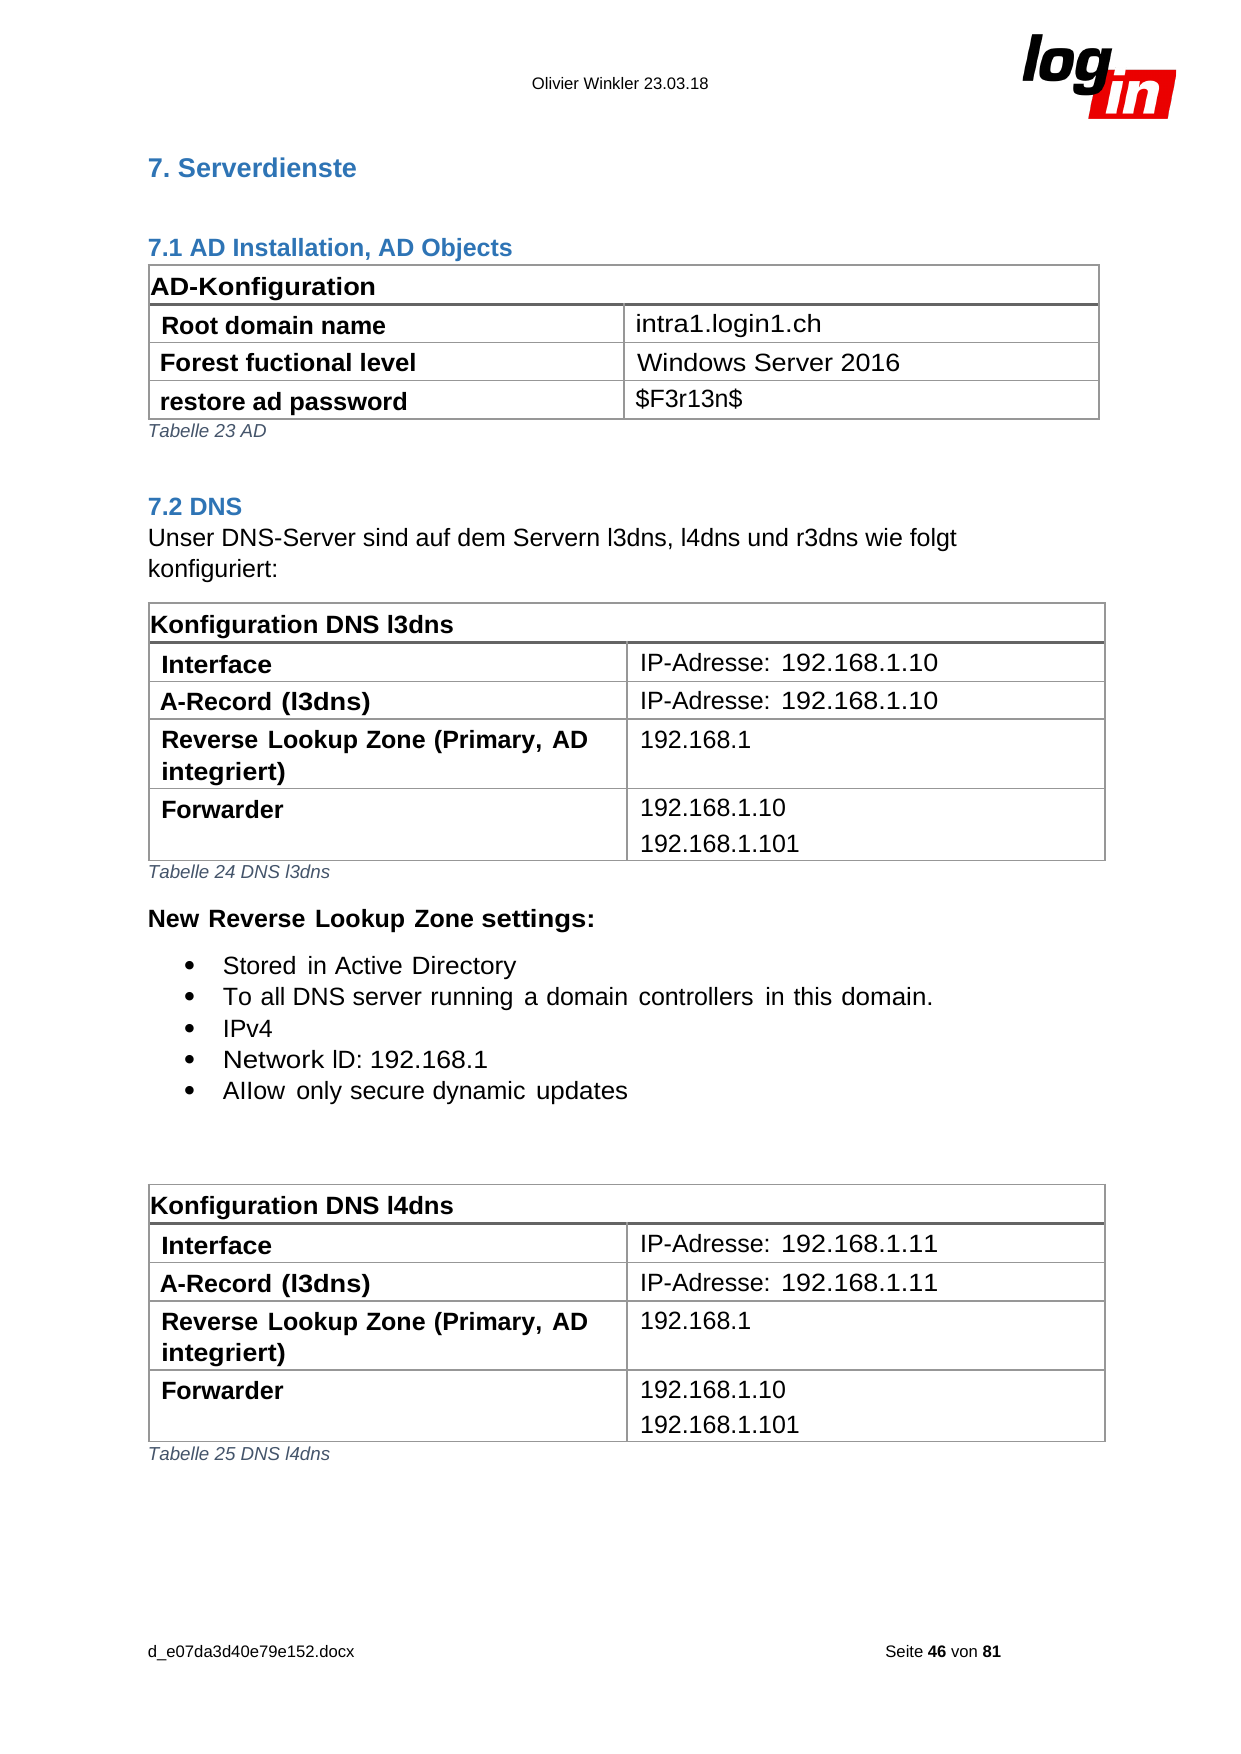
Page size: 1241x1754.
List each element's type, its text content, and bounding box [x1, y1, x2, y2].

text New Reverse Lookup Zone settings: [148, 903, 1093, 932]
table_cell Forwarder [150, 1371, 626, 1441]
table_cell A-Record (l3dns) [150, 682, 626, 718]
table_cell Forwarder [150, 789, 626, 859]
table_cell IP-Adresse: 192.168.1.11 [628, 1263, 1104, 1299]
list IPv4 [185, 1013, 1093, 1042]
table_header AD-Konfiguration [150, 266, 1098, 302]
table_cell IP-Adresse: 192.168.1.10 [628, 682, 1104, 718]
table_cell 192.168.1 [628, 1302, 1104, 1369]
table_cell $F3r13n$ [625, 381, 1098, 418]
subtitle 7.2 DNS [148, 492, 1093, 521]
table_cell IP-Adresse: 192.168.1.10 [628, 644, 1104, 681]
table_cell A-Record (l3dns) [150, 1263, 626, 1299]
table_cell intra1.login1.ch [625, 306, 1098, 342]
table_cell IP-Adresse: 192.168.1.11 [628, 1225, 1104, 1262]
table_cell 192.168.1 [628, 720, 1104, 788]
table_cell Interface [150, 1225, 626, 1262]
text Unser DNS-Server sind auf dem Servern l3dns, l4dns und r3dns wie folgt konfiguriert: [148, 523, 1093, 583]
table_cell Windows Server 2016 [625, 343, 1098, 379]
picture [1022, 34, 1177, 119]
list AIIow only secure dynamic updates [185, 1076, 1093, 1105]
list Network lD: 192.168.1 [185, 1045, 1093, 1073]
table_cell 192.168.1.10 192.168.1.101 [628, 1371, 1104, 1441]
table_cell Root domain name [150, 306, 623, 342]
subtitle 7. Serverdienste [148, 152, 1093, 183]
subtitle 7.1 AD Installation, AD Objects [148, 233, 1093, 262]
table_cell Reverse Lookup Zone (Primary, AD integriert) [150, 1302, 626, 1369]
list To all DNS server running a domain controllers in this domain. [185, 982, 1093, 1011]
table_cell restore ad password [150, 381, 623, 418]
table_cell Forest fuctional level [150, 343, 623, 379]
table_header Konfiguration DNS l3dns [150, 604, 1104, 641]
table_cell Interface [150, 644, 626, 681]
table_cell Reverse Lookup Zone (Primary, AD integriert) [150, 720, 626, 788]
list Stored in Active Directory [185, 951, 1093, 980]
table_cell 192.168.1.10 192.168.1.101 [628, 789, 1104, 859]
table_header Konfiguration DNS l4dns [150, 1185, 1104, 1222]
